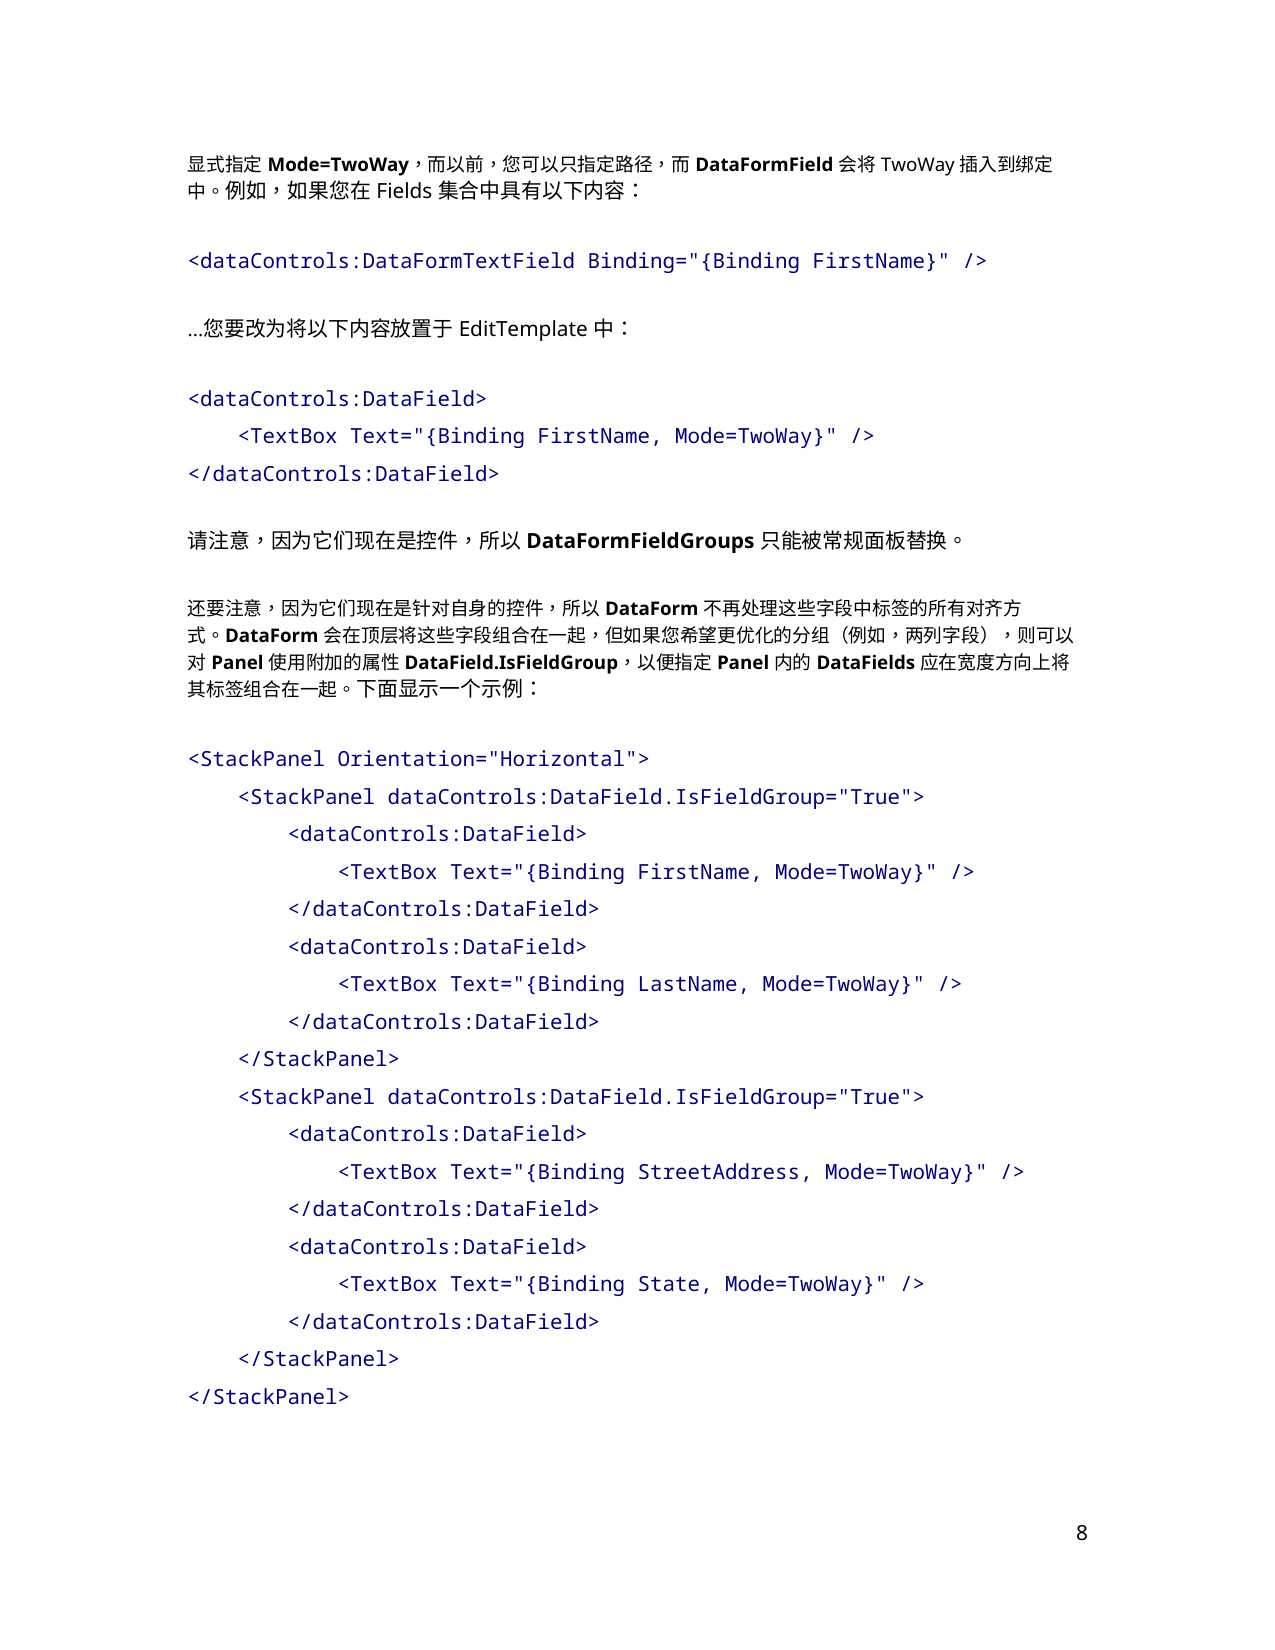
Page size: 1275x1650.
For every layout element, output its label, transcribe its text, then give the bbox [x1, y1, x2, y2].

text </dataControls:DataField> [187, 892, 1087, 923]
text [187, 150, 1087, 204]
text <dataControls:DataFormTextField Binding="{Binding FirstName}" /> [187, 244, 1087, 275]
text </StackPanel> [187, 1342, 1087, 1373]
text ...您要改为将以下内容放置于 EditTemplate 中： [187, 314, 1087, 342]
text </dataControls:DataField> [187, 456, 1087, 487]
text <TextBox Text="{Binding StreetAddress, Mode=TwoWay}" /> [187, 1154, 1087, 1185]
text </dataControls:DataField> [187, 1304, 1087, 1335]
text 请注意，因为它们现在是控件，所以 DataFormFieldGroups 只能被常规面板替换。 [187, 527, 1087, 554]
text </StackPanel> [187, 1379, 1087, 1410]
text <StackPanel Orientation="Horizontal"> [187, 742, 1087, 773]
text <dataControls:DataField> [187, 381, 1087, 412]
text <dataControls:DataField> [187, 929, 1087, 960]
text <TextBox Text="{Binding FirstName, Mode=TwoWay}" /> [187, 419, 1087, 450]
text </StackPanel> [187, 1042, 1087, 1073]
text </dataControls:DataField> [187, 1004, 1087, 1035]
text <dataControls:DataField> [187, 1117, 1087, 1148]
text <StackPanel dataControls:DataField.IsFieldGroup="True"> [187, 779, 1087, 810]
text <TextBox Text="{Binding FirstName, Mode=TwoWay}" /> [187, 854, 1087, 885]
text <dataControls:DataField> [187, 1229, 1087, 1260]
text 还要注意，因为它们现在是针对自身的控件，所以 DataForm 不再处理这些字段中标签的所有对齐方式。DataForm 会在顶层将这些字段组合在一起，但如果您希望更优化的分组（例如，两列字段），则可以对 Panel 使用附加的属性 DataField.IsFieldGroup，以便指定 Panel 内的 DataFields 应在宽度方向上将其标签组合在一起。下面显示一个示例： [187, 594, 1087, 702]
text </dataControls:DataField> [187, 1192, 1087, 1223]
text <TextBox Text="{Binding State, Mode=TwoWay}" /> [187, 1267, 1087, 1298]
text <TextBox Text="{Binding LastName, Mode=TwoWay}" /> [187, 967, 1087, 998]
text <StackPanel dataControls:DataField.IsFieldGroup="True"> [187, 1079, 1087, 1110]
text <dataControls:DataField> [187, 817, 1087, 848]
